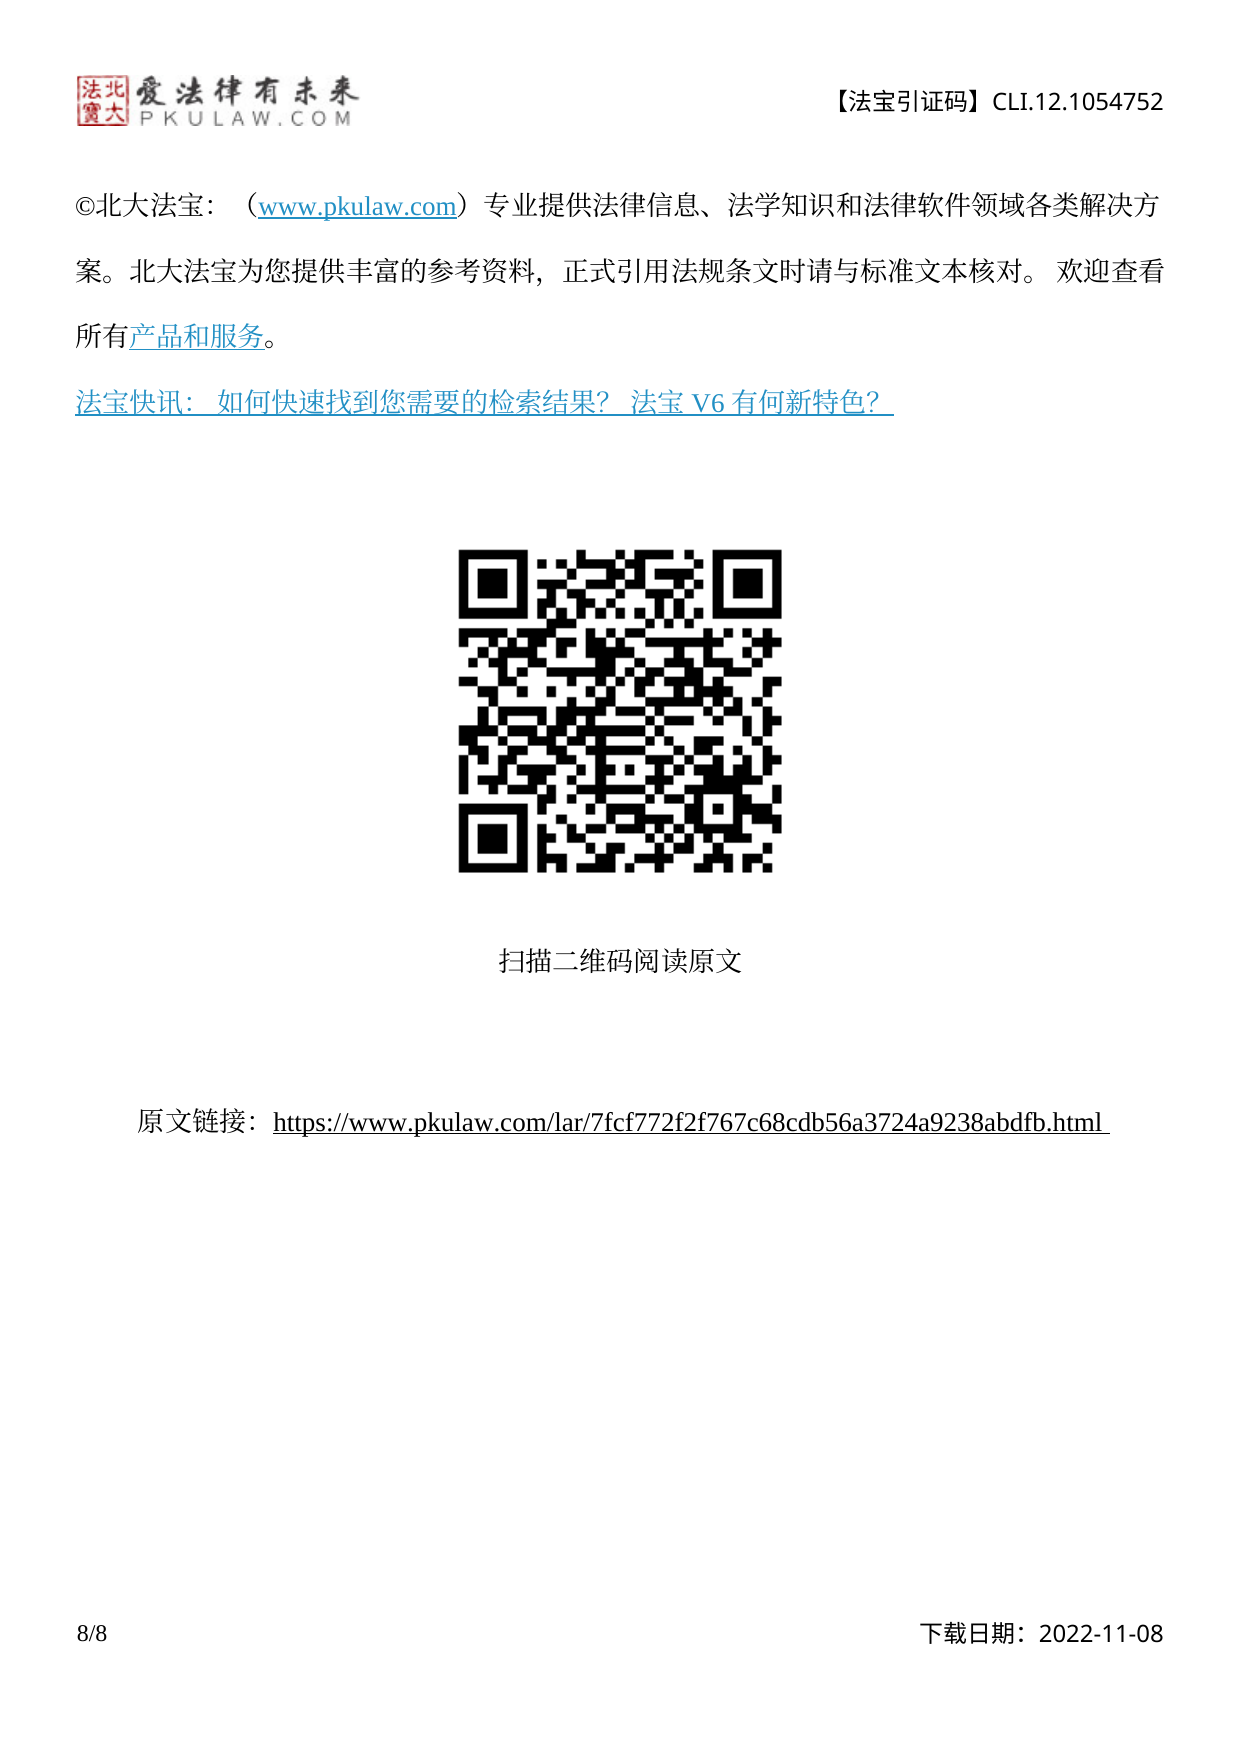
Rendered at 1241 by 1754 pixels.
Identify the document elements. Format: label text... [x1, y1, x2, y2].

text ©北大法宝：（www.pkulaw.com）专业提供法律信息、法学知识和法律软件领域各类解决方案。北大法宝为您提供丰富的参考资料，正式引用法规条文时请与标准文本核对。 欢迎查看所有产品和服务。 法宝快讯： 如何快速找到您需要的检索结果？ 法宝 V6 有何新特色？ [75, 156, 1165, 418]
picture [76, 75, 361, 126]
picture [420, 511, 821, 912]
text 扫描二维码阅读原文 [169, 912, 1071, 978]
text 原文链接：https://www.pkulaw.com/lar/7fcf772f2f767c68cdb56a3724a9238abdfb.html [75, 1071, 1165, 1137]
